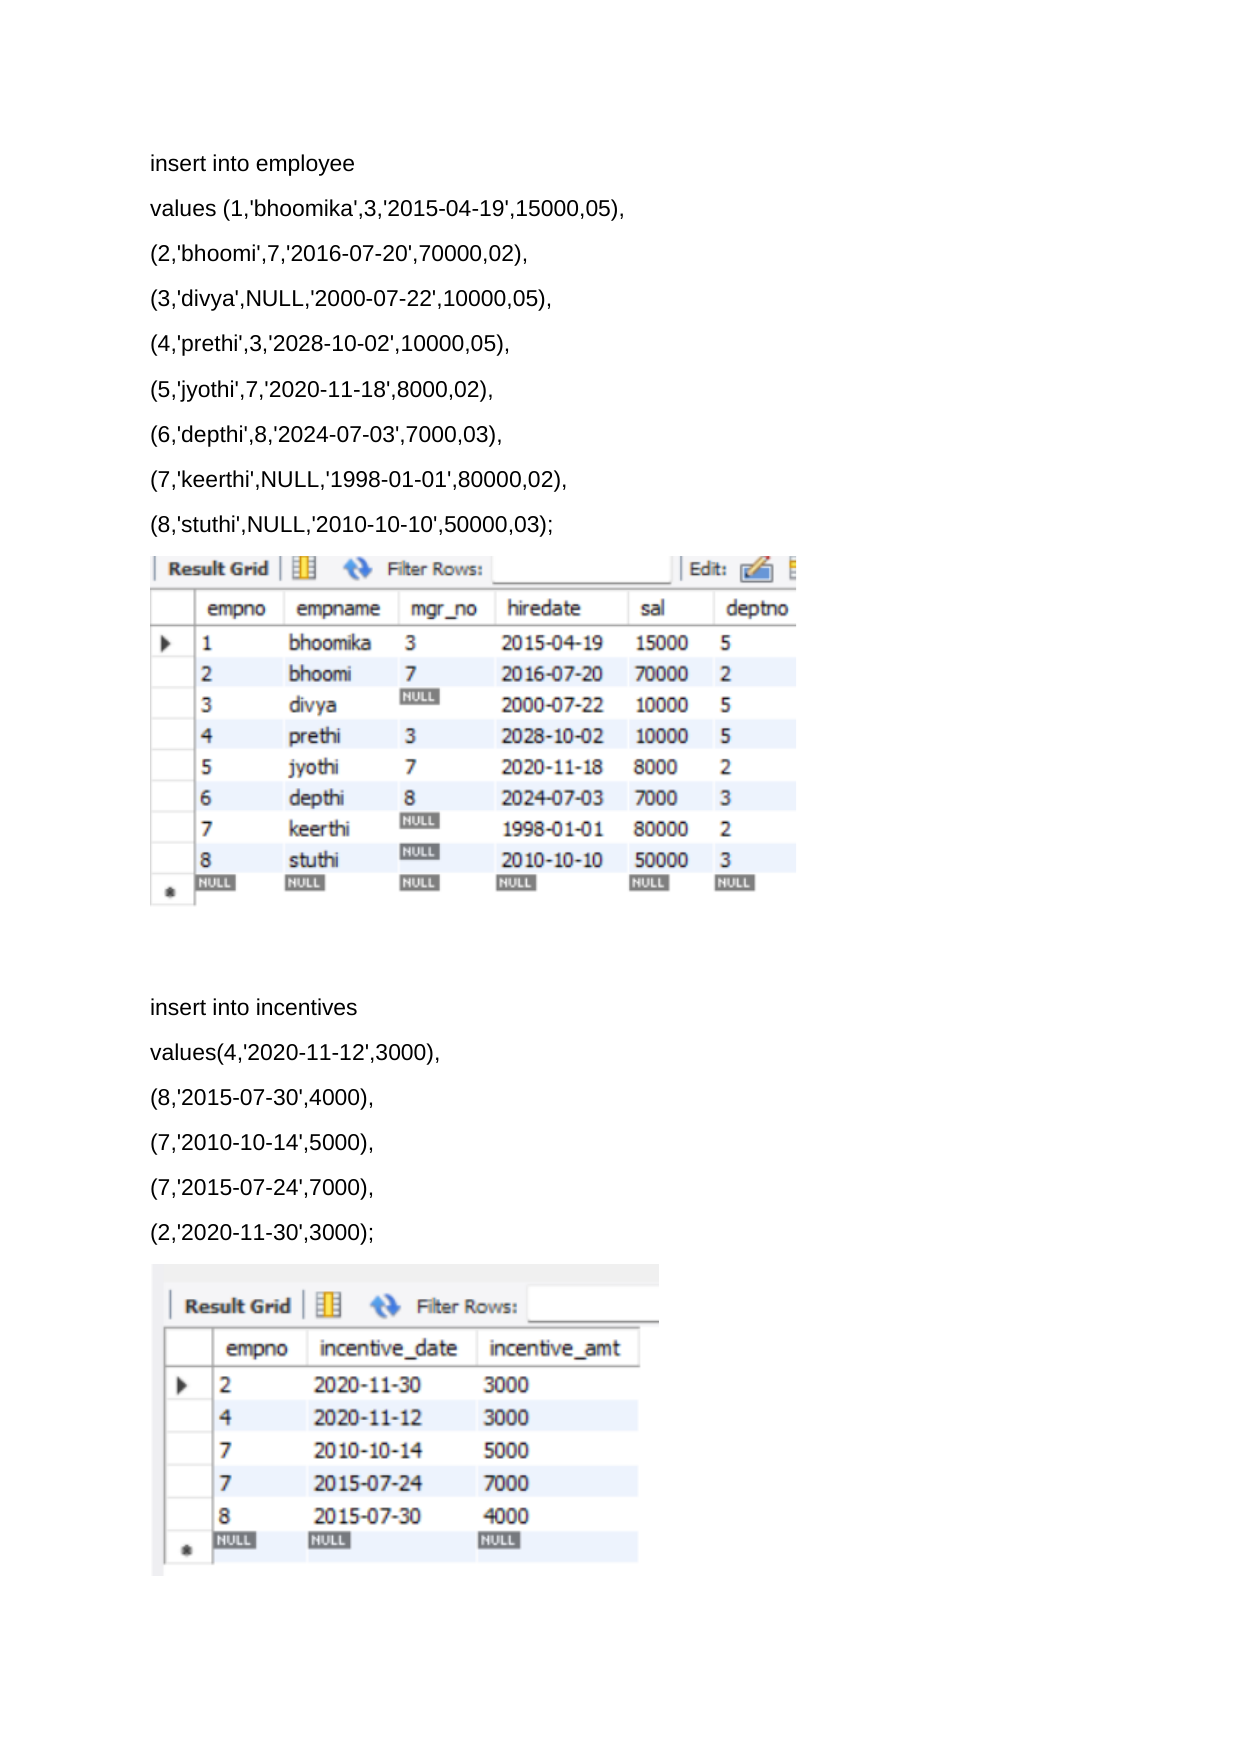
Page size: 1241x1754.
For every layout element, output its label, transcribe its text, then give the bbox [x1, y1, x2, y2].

text (8,'stuthi',NULL,'2010-10-10',50000,03); [150, 511, 1090, 537]
text (2,'2020-11-30',3000); [150, 1219, 1090, 1246]
picture [150, 1264, 659, 1576]
text (5,'jyothi',7,'2020-11-18',8000,02), [150, 376, 1090, 402]
text (6,'depthi',8,'2024-07-03',7000,03), [150, 421, 1090, 447]
text values (1,'bhoomika',3,'2015-04-19',15000,05), [150, 195, 1090, 221]
text insert into incentives [150, 994, 1090, 1020]
text (4,'prethi',3,'2028-10-02',10000,05), [150, 330, 1090, 357]
text (7,'2010-10-14',5000), [150, 1129, 1090, 1155]
text (8,'2015-07-30',4000), [150, 1084, 1090, 1110]
text (3,'divya',NULL,'2000-07-22',10000,05), [150, 285, 1090, 312]
text values(4,'2020-11-12',3000), [150, 1039, 1090, 1065]
text (7,'2015-07-24',7000), [150, 1174, 1090, 1201]
text insert into employee [150, 150, 1090, 176]
picture [150, 556, 797, 930]
text (2,'bhoomi',7,'2016-07-20',70000,02), [150, 240, 1090, 267]
text (7,'keerthi',NULL,'1998-01-01',80000,02), [150, 466, 1090, 492]
